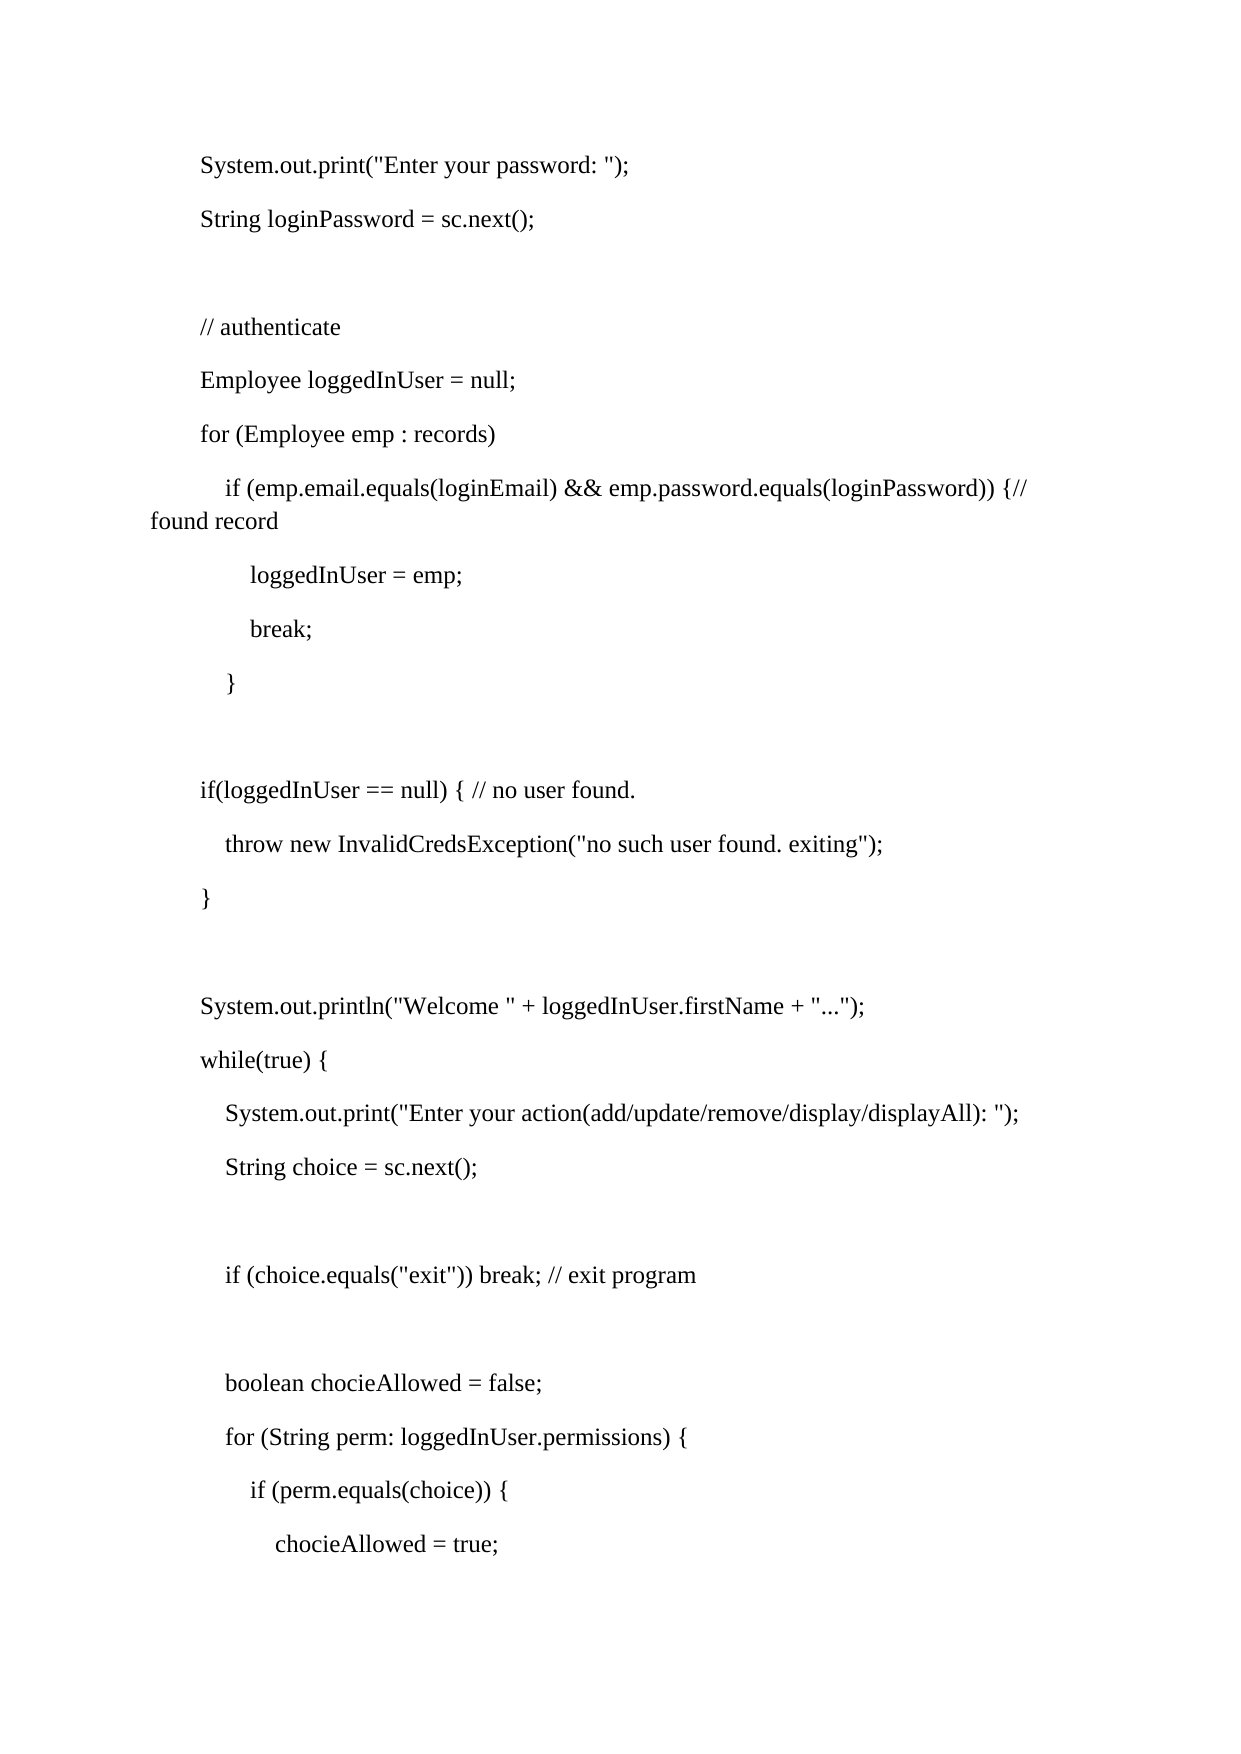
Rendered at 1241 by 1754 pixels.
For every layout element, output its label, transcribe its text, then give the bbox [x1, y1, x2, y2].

text System.out.println("Welcome " + loggedInUser.firstName + "..."); [150, 991, 1090, 1019]
text if(loggedInUser == null) { // no user found. [150, 775, 1090, 804]
text if (emp.email.equals(loginEmail) && emp.password.equals(loginPassword)) {// found record [150, 473, 1090, 535]
text String choice = sc.next(); [150, 1152, 1090, 1181]
text System.out.print("Enter your password: "); [150, 150, 1090, 179]
text } [150, 668, 1090, 696]
text while(true) { [150, 1045, 1090, 1073]
text break; [150, 614, 1090, 643]
text String loginPassword = sc.next(); [150, 204, 1090, 233]
text System.out.print("Enter your action(add/update/remove/display/displayAll): "); [150, 1098, 1090, 1127]
text if (perm.equals(choice)) { [150, 1476, 1090, 1504]
text throw new InvalidCredsException("no such user found. exiting"); [150, 829, 1090, 858]
text for (Employee emp : records) [150, 419, 1090, 448]
text Employee loggedInUser = null; [150, 365, 1090, 394]
text boolean chocieAllowed = false; [150, 1368, 1090, 1397]
text // authenticate [150, 312, 1090, 340]
text } [150, 883, 1090, 912]
text if (choice.equals("exit")) break; // exit program [150, 1260, 1090, 1289]
text chocieAllowed = true; [150, 1529, 1090, 1558]
text for (String perm: loggedInUser.permissions) { [150, 1422, 1090, 1450]
text loggedInUser = emp; [150, 560, 1090, 589]
